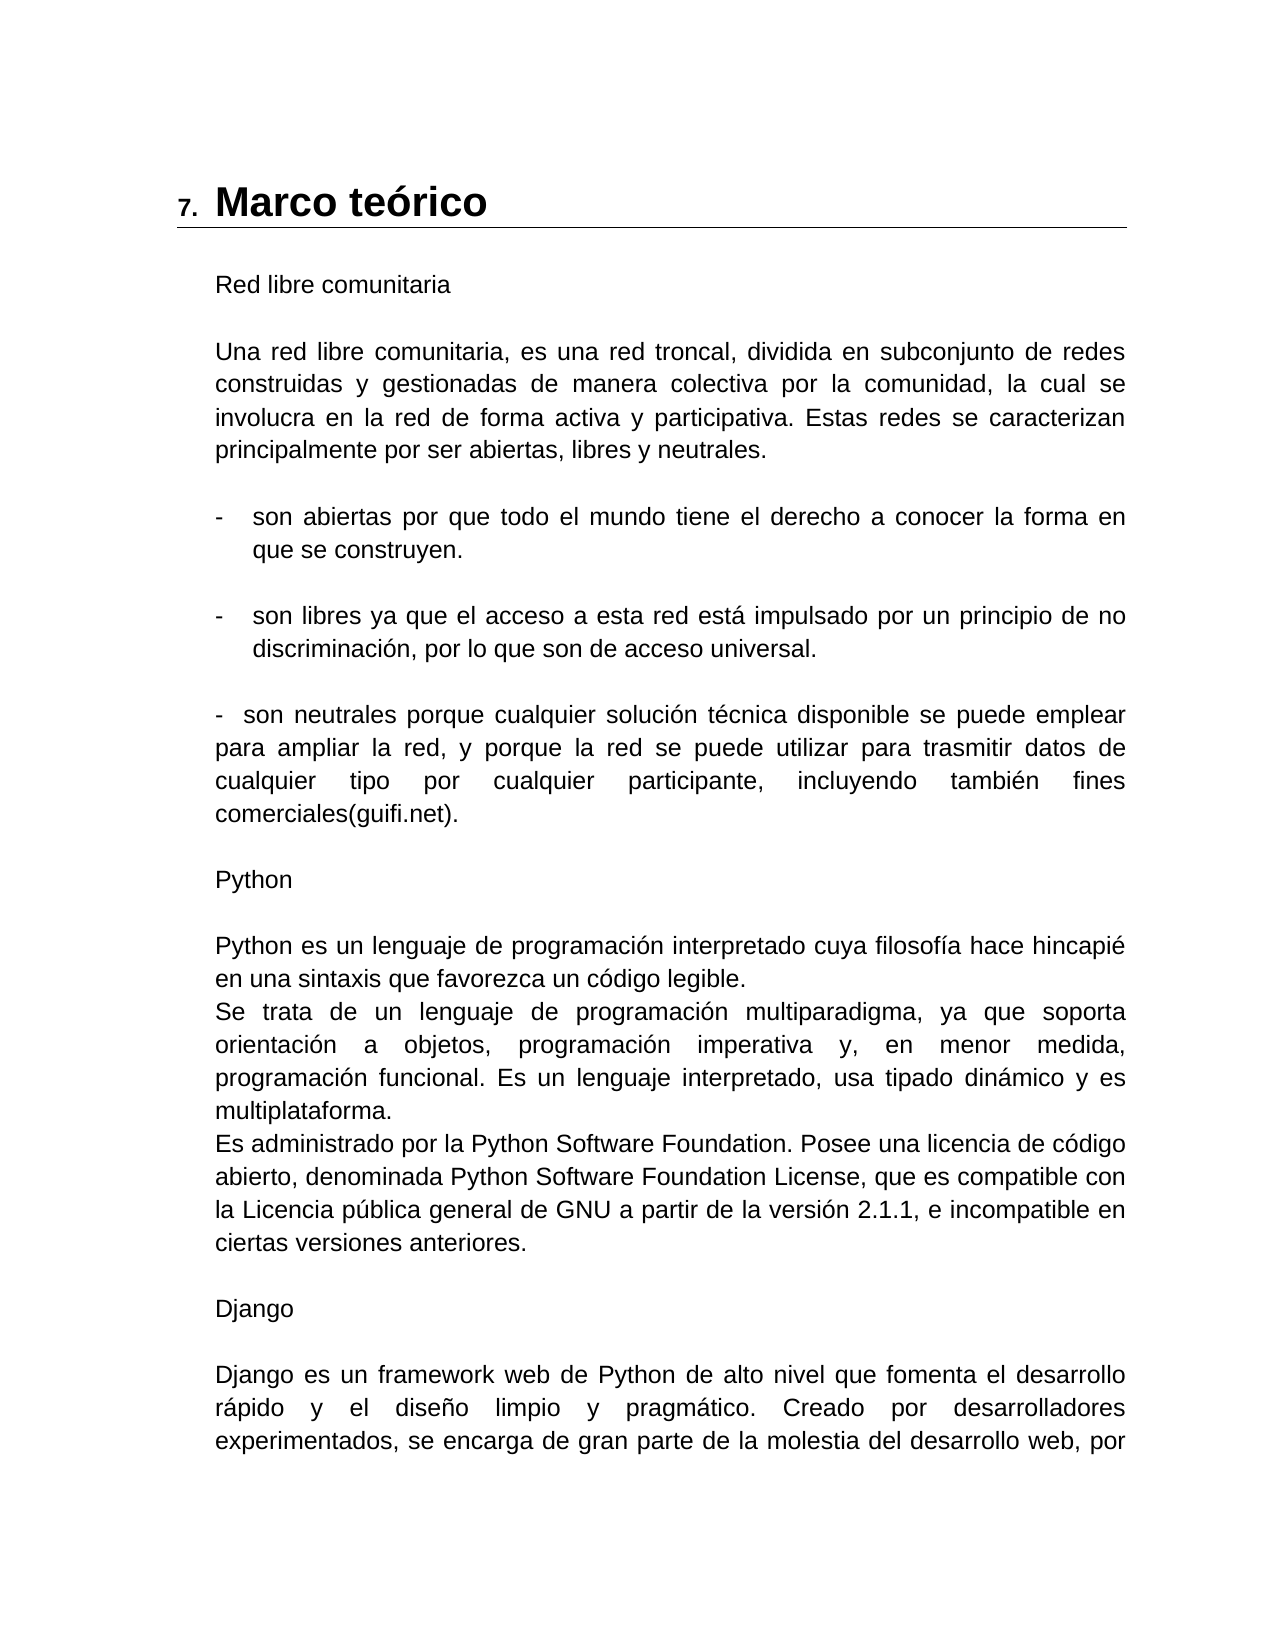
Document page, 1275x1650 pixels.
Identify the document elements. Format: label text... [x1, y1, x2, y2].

list Red libre comunitaria [215, 270, 1127, 299]
list Una red libre comunitaria, es una red troncal, dividida en subconjunto de redes construidas y gestionadas de manera colectiva por la comunidad, la cual se involucra en la red de forma activa y participativa. Estas redes se caracterizan principalmente por ser abiertas, libres y neutrales. [215, 336, 1127, 464]
list Es administrado por la Python Software Foundation. Posee una licencia de código abierto, denominada Python Software Foundation License, que es compatible con la Licencia pública general de GNU a partir de la versión 2.1.1, e incompatible en ciertas versiones anteriores. [215, 1129, 1127, 1257]
list son abiertas por que todo el mundo tiene el derecho a conocer la forma en que se construyen. [215, 502, 1127, 563]
list Python es un lenguaje de programación interpretado cuya filosofía hace hincapié en una sintaxis que favorezca un código legible. [215, 931, 1127, 993]
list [215, 1360, 1127, 1455]
list son libres ya que el acceso a esta red está impulsado por un principio de no discriminación, por lo que son de acceso universal. [215, 601, 1127, 662]
list Python [215, 865, 1127, 893]
list - son neutrales porque cualquier solución técnica disponible se puede emplear para ampliar la red, y porque la red se puede utilizar para trasmitir datos de cualquier tipo por cualquier participante, incluyendo también fines comerciales(guifi.net). [215, 700, 1127, 827]
list Django [215, 1294, 1127, 1323]
list Marco teórico [177, 177, 1127, 227]
list Se trata de un lenguaje de programación multiparadigma, ya que soporta orientación a objetos, programación imperativa y, en menor medida, programación funcional. Es un lenguaje interpretado, usa tipado dinámico y es multiplataforma. [215, 997, 1127, 1125]
